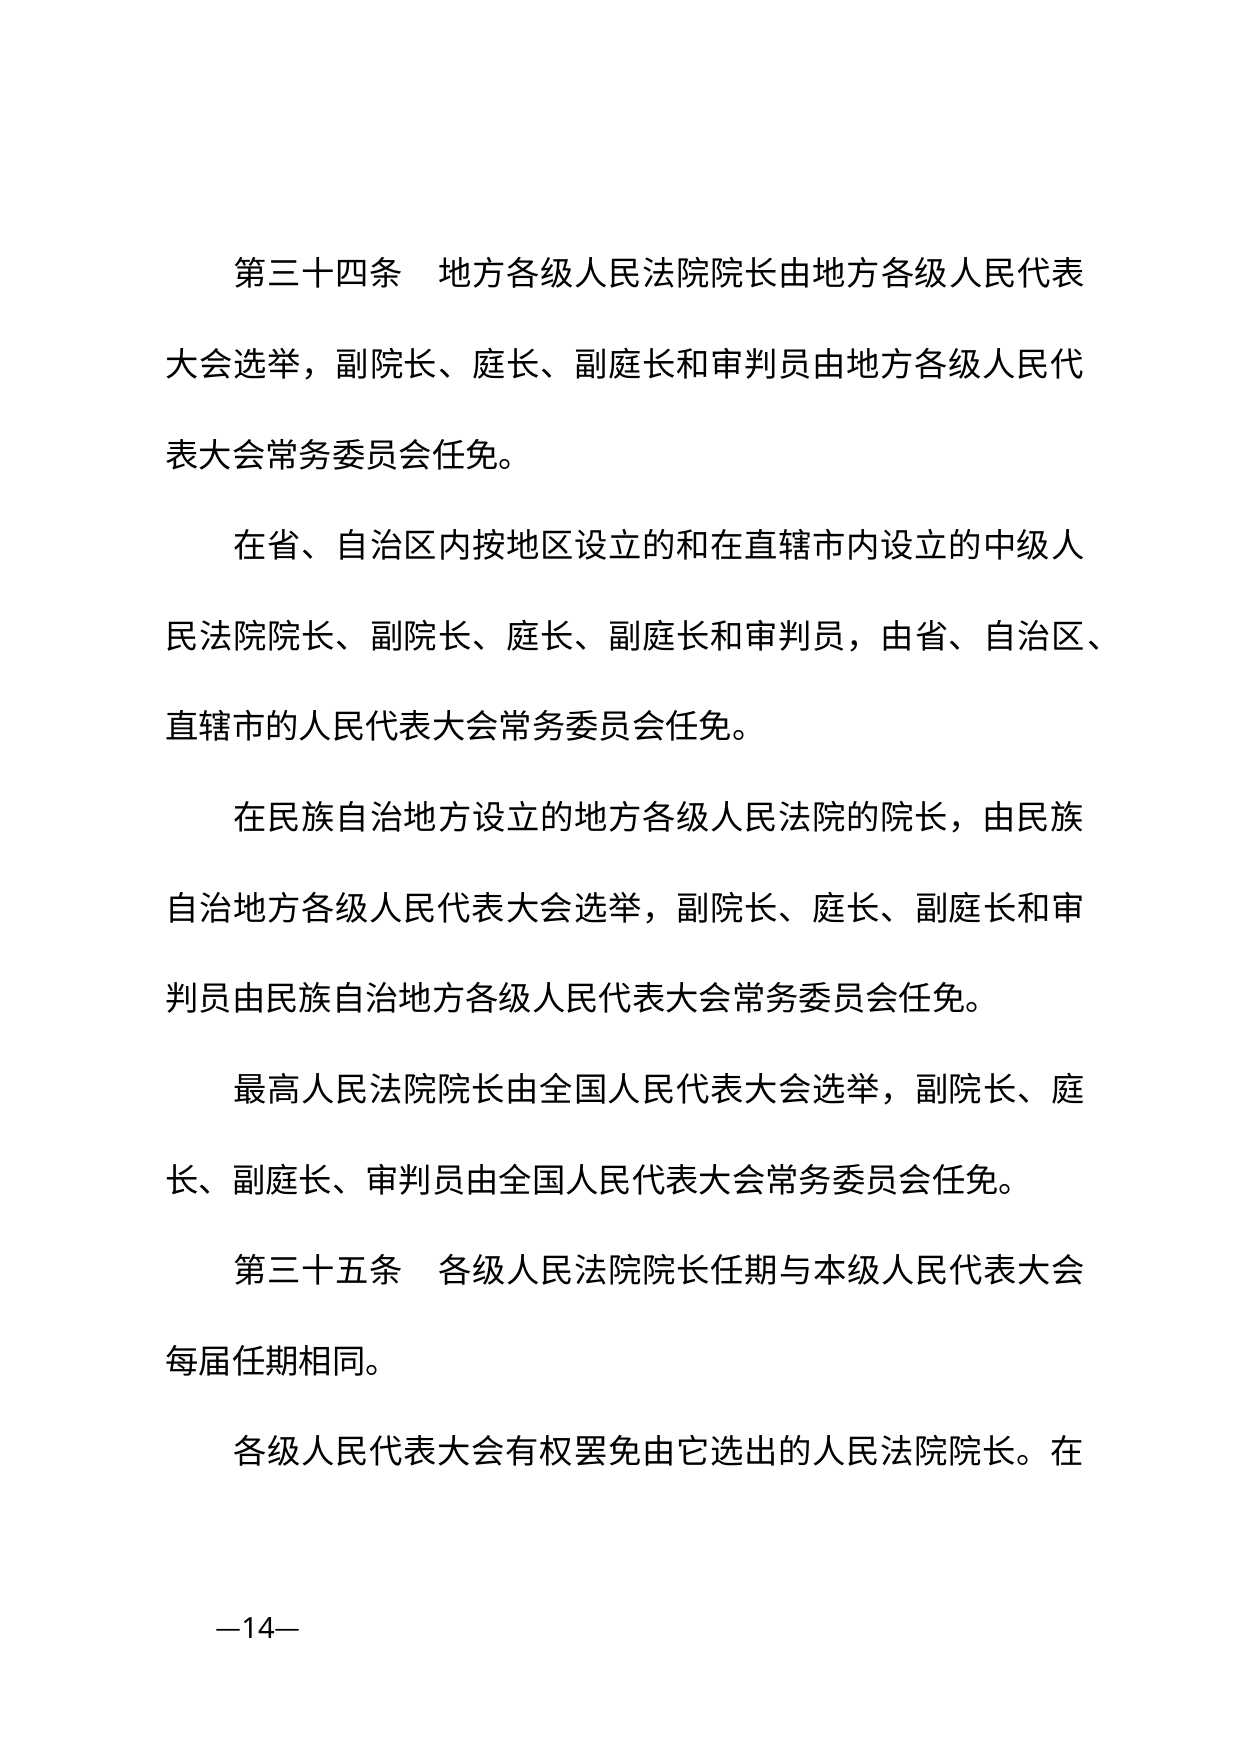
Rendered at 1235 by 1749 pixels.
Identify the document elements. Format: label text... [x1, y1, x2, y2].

text 在省、自治区内按地区设立的和在直辖市内设立的中级人民法院院长、副院长、庭长、副庭长和审判员，由省、自治区、直辖市的人民代表大会常务委员会任免。 [165, 498, 1087, 770]
text 最高人民法院院长由全国人民代表大会选举，副院长、庭长、副庭长、审判员由全国人民代表大会常务委员会任免。 [165, 1042, 1087, 1223]
text 在民族自治地方设立的地方各级人民法院的院长，由民族自治地方各级人民代表大会选举，副院长、庭长、副庭长和审判员由民族自治地方各级人民代表大会常务委员会任免。 [165, 770, 1087, 1042]
text 第三十四条 地方各级人民法院院长由地方各级人民代表大会选举，副院长、庭长、副庭长和审判员由地方各级人民代表大会常务委员会任免。 [165, 226, 1087, 498]
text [165, 1404, 1087, 1495]
text 第三十五条 各级人民法院院长任期与本级人民代表大会每届任期相同。 [165, 1223, 1087, 1404]
